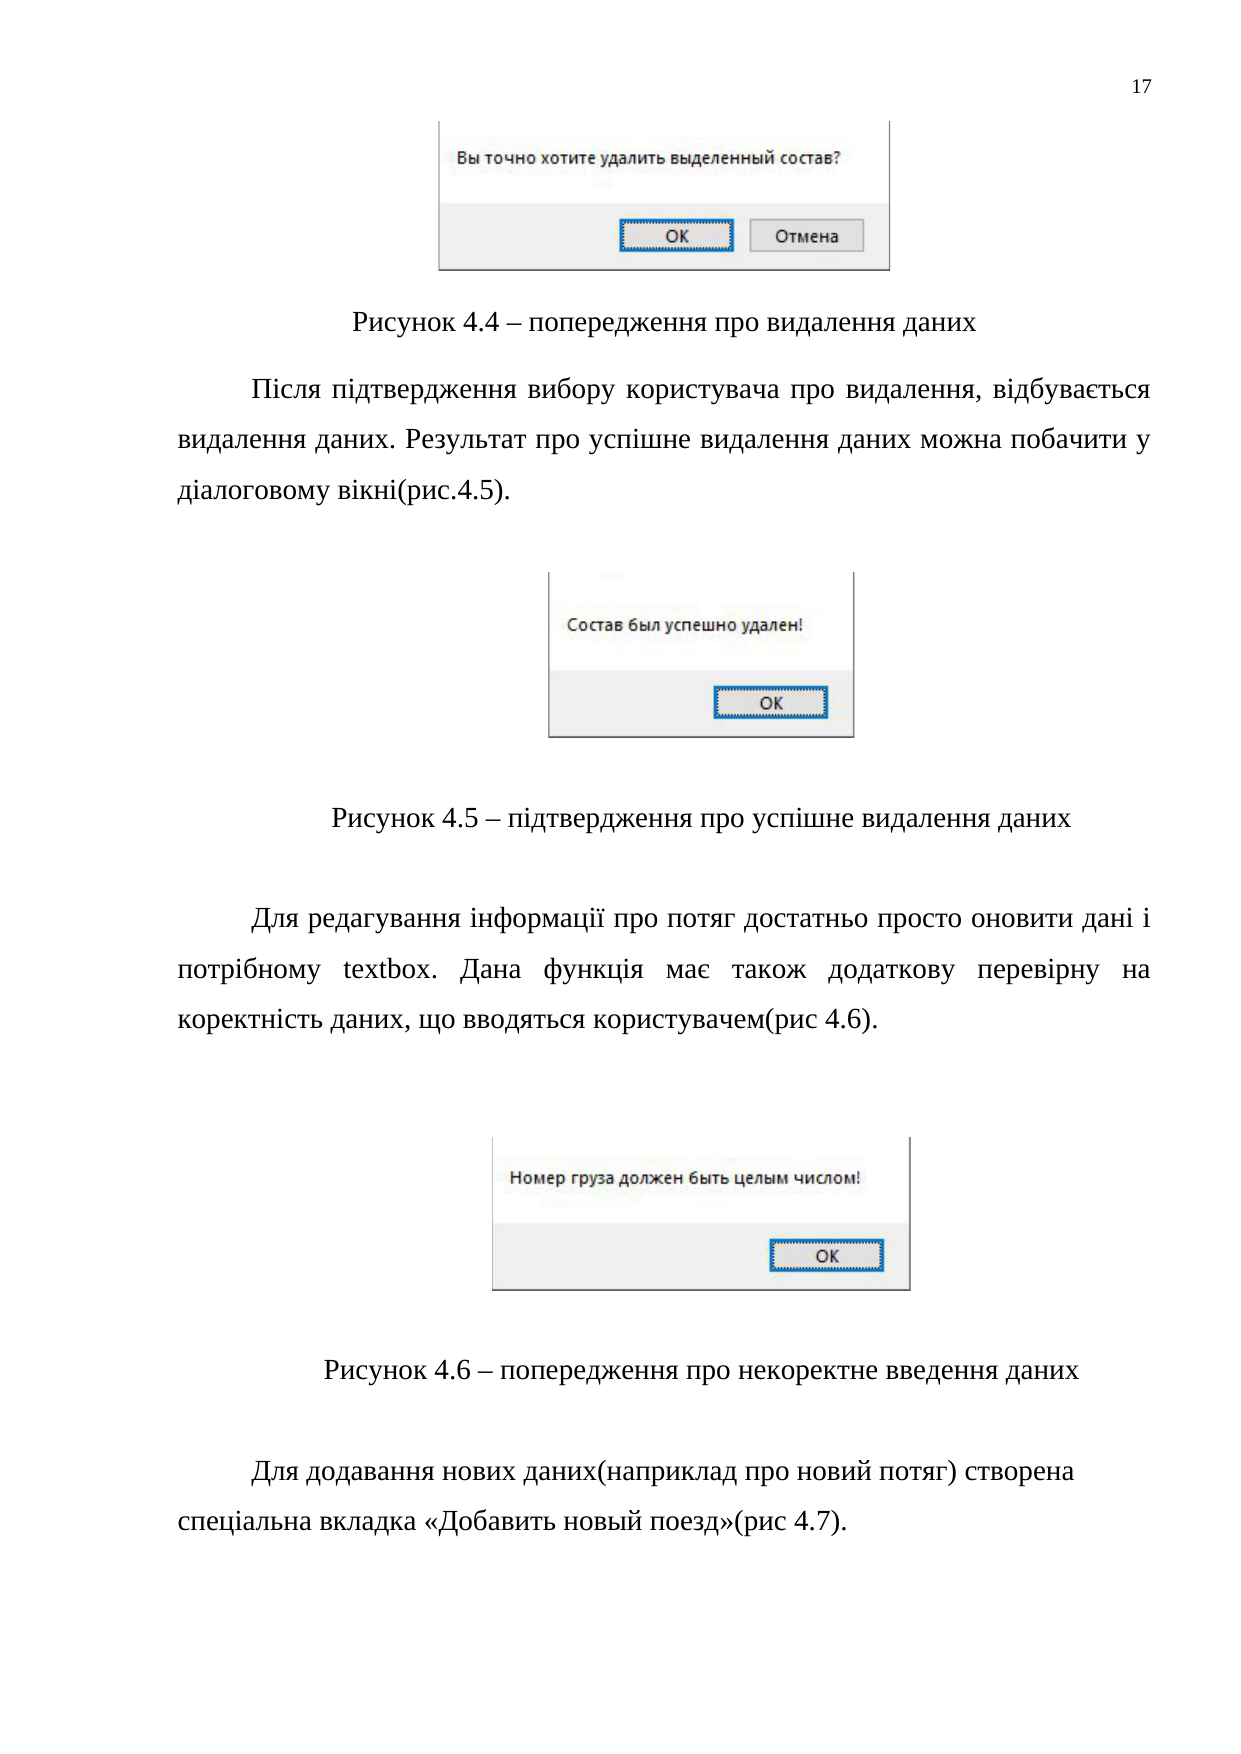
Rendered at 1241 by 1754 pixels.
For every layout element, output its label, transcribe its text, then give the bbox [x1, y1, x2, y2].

picture [492, 1137, 911, 1291]
picture [548, 572, 855, 738]
picture [438, 121, 891, 271]
text Для додавання нових даних(наприклад про новий потяг) створена спеціальна вкладка «Добавить новый поезд»(рис 4.7). [177, 1453, 1152, 1537]
text Для редагування інформації про потяг достатньо просто оновити дані і потрібному textbox. Дана функція має також додаткову перевірну на коректність даних, що вводяться користувачем(рис 4.6). [177, 900, 1152, 1034]
text Рисунок 4.5 – підтвердження про успішне видалення даних [177, 800, 1152, 833]
text Після підтвердження вибору користувача про видалення, відбувається видалення даних. Результат про успішне видалення даних можна побачити у діалоговому вікні(рис.4.5). [177, 371, 1152, 506]
text Рисунок 4.4 – попередження про видалення даних [177, 304, 1152, 338]
text Рисунок 4.6 – попередження про некоректне введення даних [177, 1352, 1152, 1386]
